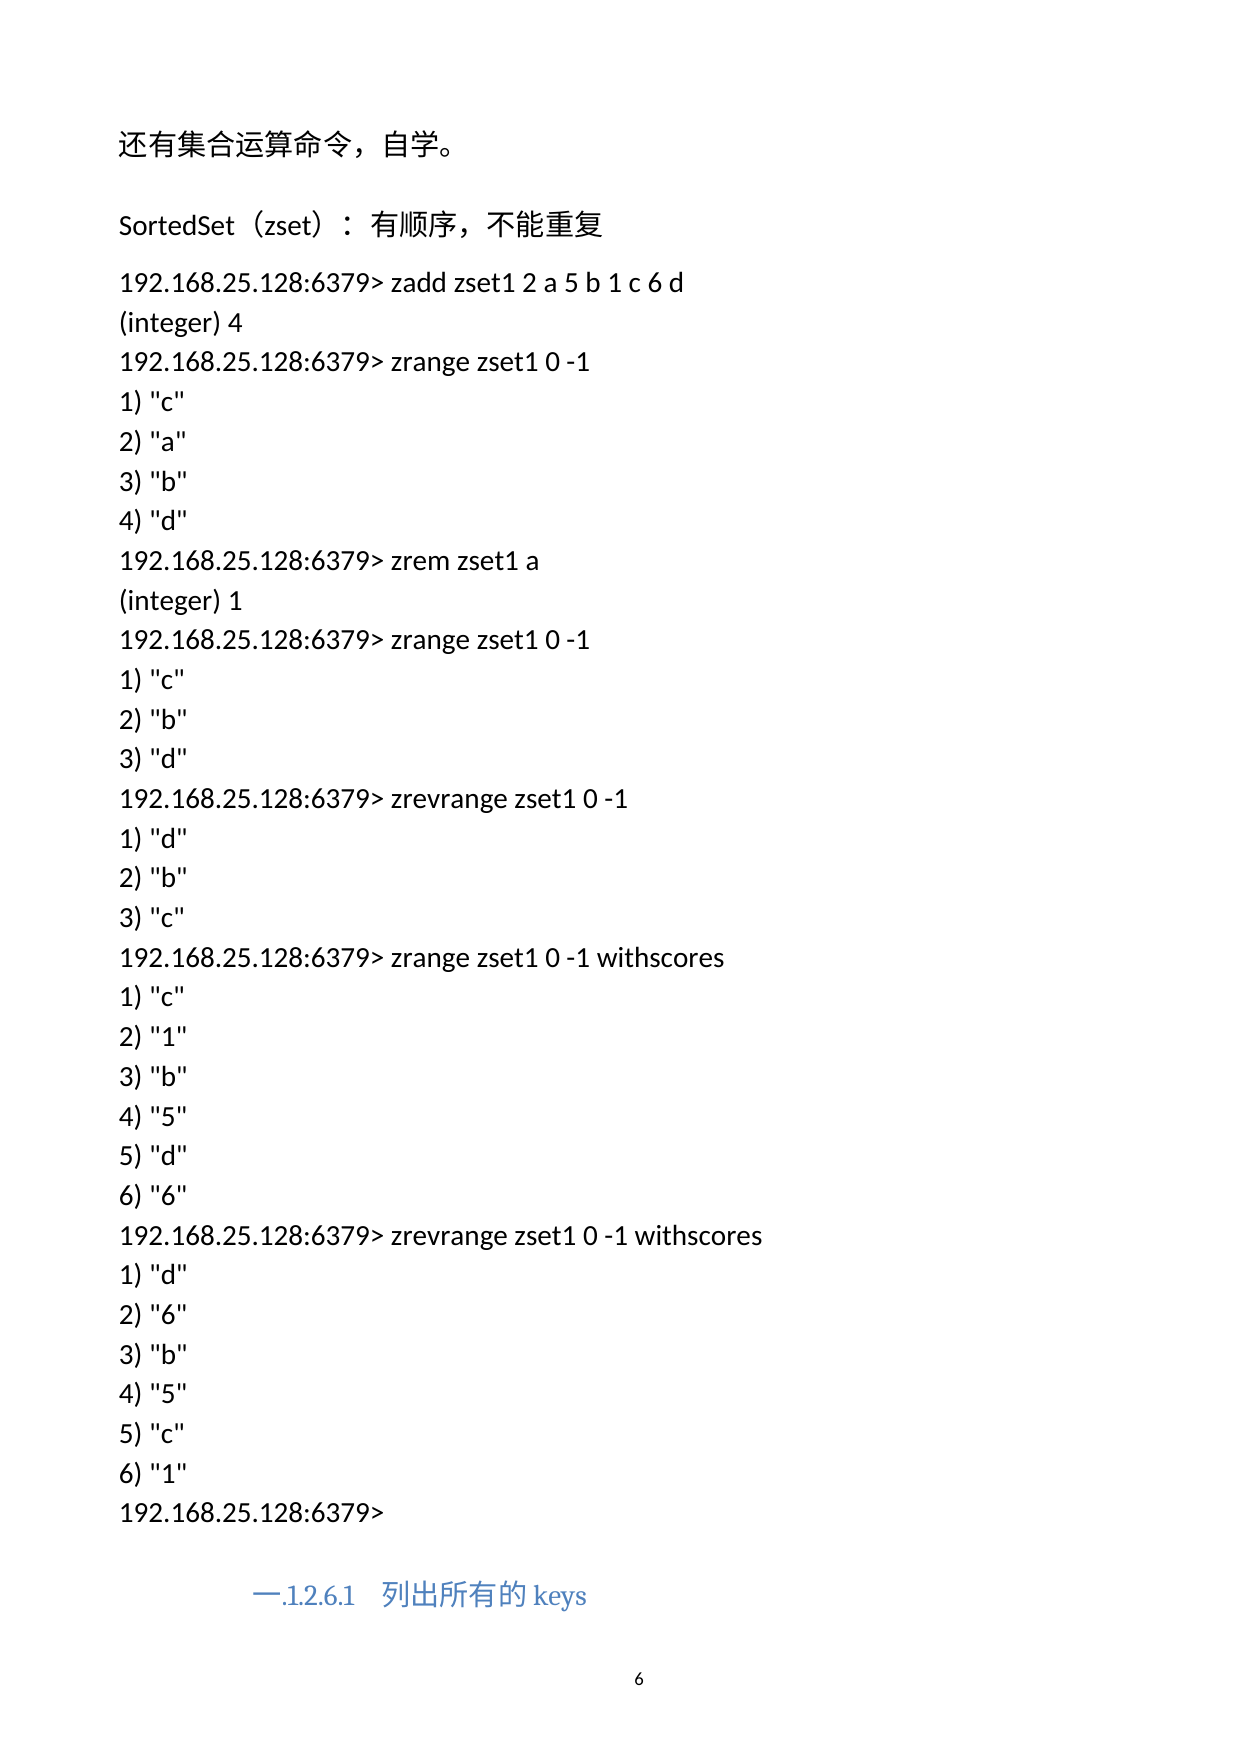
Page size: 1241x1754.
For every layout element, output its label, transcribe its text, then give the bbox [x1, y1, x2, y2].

text 2) "6" [75, 1294, 1165, 1334]
text 2) "1" [75, 1016, 1165, 1056]
text 1) "d" [75, 1254, 1165, 1294]
text 1) "c" [75, 977, 1165, 1016]
text 5) "d" [75, 1135, 1165, 1175]
text 2) "b" [75, 699, 1165, 738]
text (integer) 1 [75, 580, 1165, 619]
subtitle 列出所有的keys [252, 1553, 1165, 1632]
text 4) "5" [75, 1096, 1165, 1135]
text 3) "b" [75, 1056, 1165, 1096]
text 3) "b" [75, 1334, 1165, 1373]
text 1) "c" [75, 659, 1165, 699]
text 3) "b" [75, 461, 1165, 500]
text 192.168.25.128:6379> zadd zset1 2 a 5 b 1 c 6 d [75, 262, 1165, 302]
text 192.168.25.128:6379> zrevrange zset1 0 -1 [75, 778, 1165, 818]
text 3) "c" [75, 897, 1165, 937]
text 192.168.25.128:6379> zrem zset1 a [75, 540, 1165, 580]
text 192.168.25.128:6379> zrange zset1 0 -1 withscores [75, 937, 1165, 977]
text 4) "5" [75, 1373, 1165, 1413]
text 6) "1" [75, 1453, 1165, 1492]
text 2) "b" [75, 857, 1165, 897]
text 5) "c" [75, 1413, 1165, 1453]
text (integer) 4 [75, 302, 1165, 342]
text 192.168.25.128:6379> [75, 1492, 1165, 1532]
text 6) "6" [75, 1175, 1165, 1215]
text 2) "a" [75, 421, 1165, 461]
text 192.168.25.128:6379> zrevrange zset1 0 -1 withscores [75, 1215, 1165, 1254]
text 1) "d" [75, 818, 1165, 857]
text SortedSet（zset）：有顺序，不能重复 [75, 183, 1165, 262]
text 192.168.25.128:6379> zrange zset1 0 -1 [75, 619, 1165, 659]
text 1) "c" [75, 381, 1165, 421]
text 4) "d" [75, 500, 1165, 540]
text 还有集合运算命令，自学。 [75, 103, 1165, 183]
text 3) "d" [75, 738, 1165, 778]
text 192.168.25.128:6379> zrange zset1 0 -1 [75, 342, 1165, 381]
